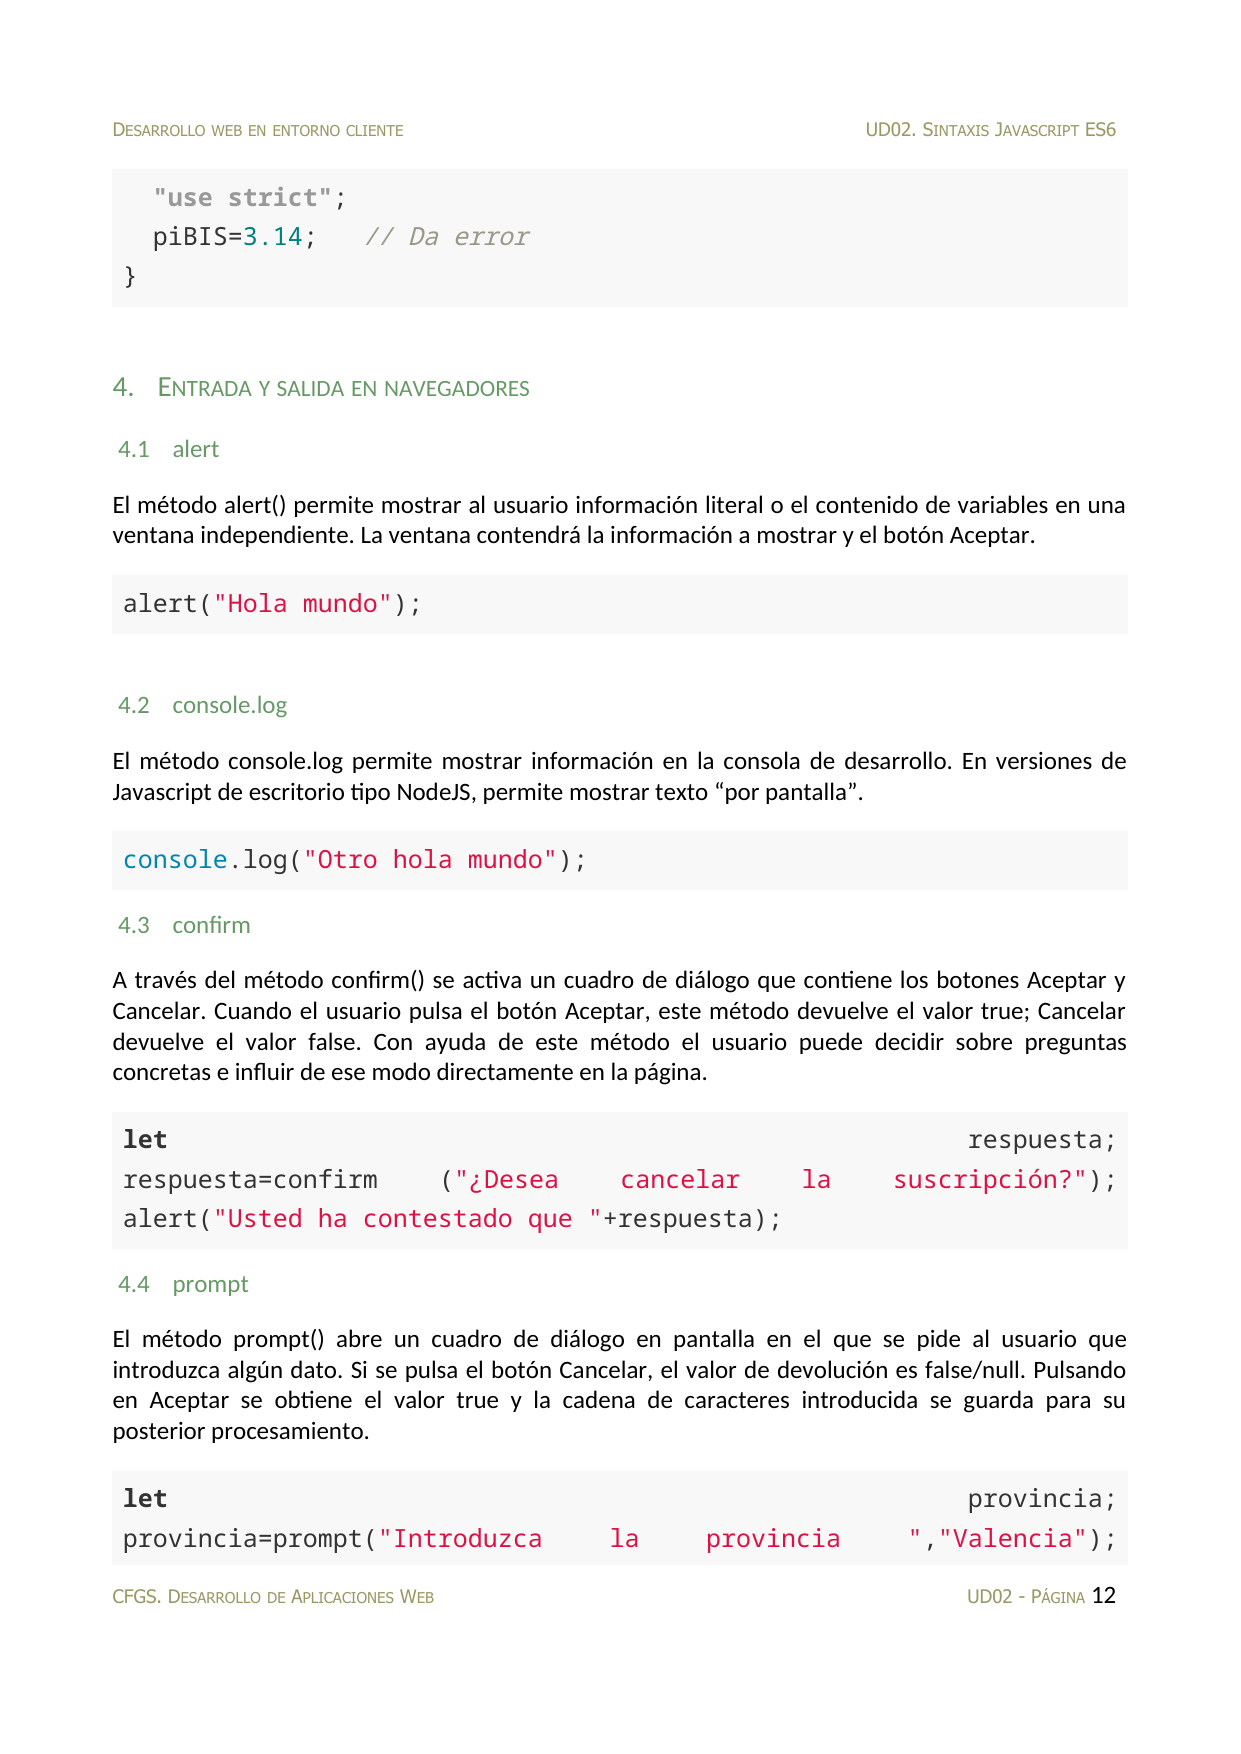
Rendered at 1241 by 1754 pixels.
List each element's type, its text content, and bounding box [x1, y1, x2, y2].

subtitle confirm [112, 909, 1128, 940]
subtitle alert [112, 433, 1128, 464]
table_header let respuesta; respuesta=confirm ("¿Desea cancelar la suscripción?"); alert("Usted ha contestado que "+respuesta); [112, 1112, 1128, 1249]
subtitle console.log [112, 689, 1128, 720]
subtitle prompt [112, 1268, 1128, 1299]
subtitle Entrada y salida en navegadores [112, 368, 1128, 403]
table_header console.log("Otro hola mundo"); [112, 831, 1128, 890]
text A través del método confirm() se activa un cuadro de diálogo que contiene los botones Aceptar y Cancelar. Cuando el usuario pulsa el botón Aceptar, este método devuelve el valor true; Cancelar devuelve el valor false. Con ayuda de este método el usuario puede decidir sobre preguntas concretas e influir de ese modo directamente en la página. [112, 965, 1128, 1087]
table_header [112, 1471, 1128, 1565]
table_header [112, 169, 1128, 307]
text El método alert() permite mostrar al usuario información literal o el contenido de variables en una ventana independiente. La ventana contendrá la información a mostrar y el botón Aceptar. [112, 489, 1128, 550]
text El método console.log permite mostrar información en la consola de desarrollo. En versiones de Javascript de escritorio tipo NodeJS, permite mostrar texto “por pantalla”. [112, 745, 1128, 806]
table_header alert("Hola mundo"); [112, 575, 1128, 634]
text El método prompt() abre un cuadro de diálogo en pantalla en el que se pide al usuario que introduzca algún dato. Si se pulsa el botón Cancelar, el valor de devolución es false/null. Pulsando en Aceptar se obtiene el valor true y la cadena de caracteres introducida se guarda para su posterior procesamiento. [112, 1324, 1128, 1446]
